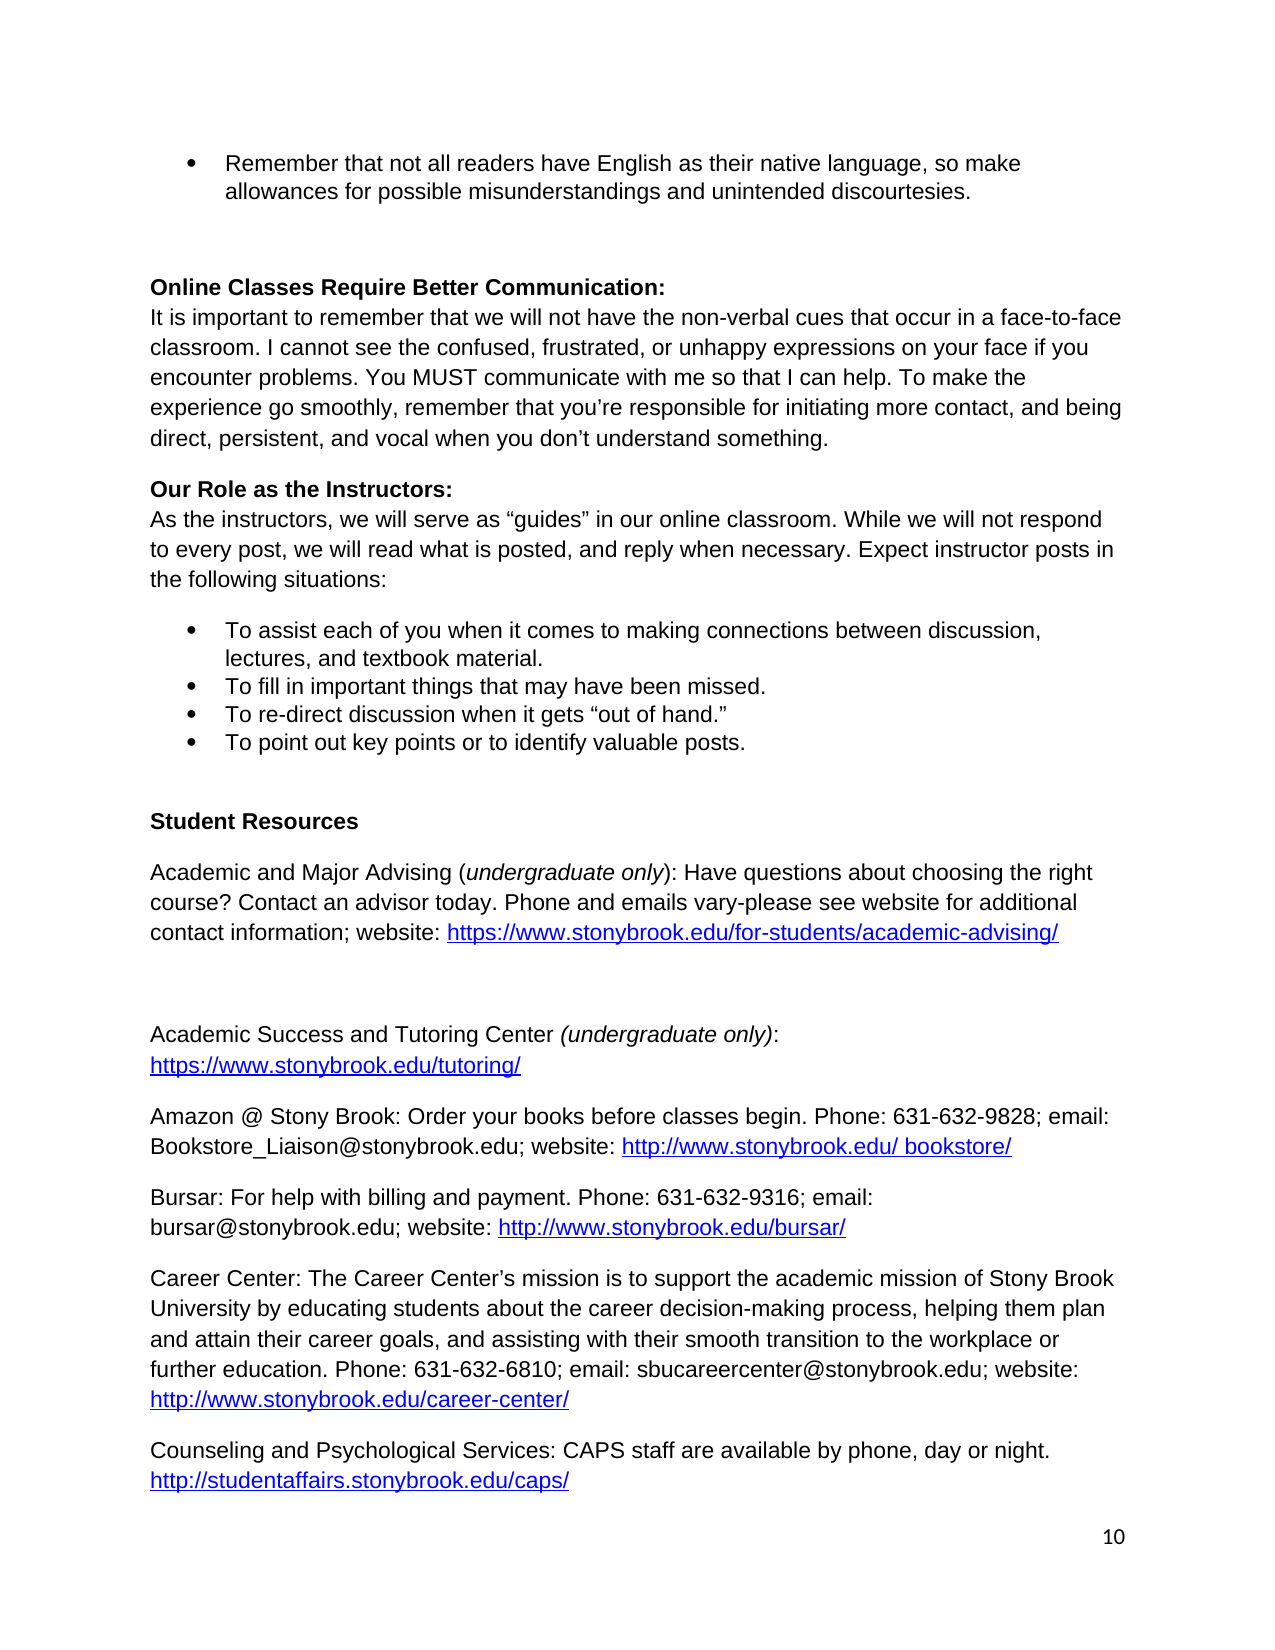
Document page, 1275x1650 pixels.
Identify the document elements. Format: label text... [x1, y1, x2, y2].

text Counseling and Psychological Services: CAPS staff are available by phone, day or night. http://studentaffairs.stonybrook.edu/caps/ [150, 1437, 1125, 1494]
text Career Center: The Career Center’s mission is to support the academic mission of Stony Brook University by educating students about the career decision-making process, helping them plan and attain their career goals, and assisting with their smooth transition to the workplace or further education. Phone: 631-632-6810; email: sbucareercenter@stonybrook.edu; website: http://www.stonybrook.edu/career-center/ [150, 1265, 1125, 1412]
list To assist each of you when it comes to making connections between discussion, lectures, and textbook material. [187, 617, 1125, 672]
text Our Role as the Instructors: As the instructors, we will serve as “guides” in our online classroom. While we will not respond to every post, we will read what is posted, and reply when necessary. Expect instructor posts in the following situations: [150, 476, 1125, 593]
text Bursar: For help with billing and payment. Phone: 631-632-9316; email: bursar@stonybrook.edu; website: http://www.stonybrook.edu/bursar/ [150, 1184, 1125, 1241]
text Academic and Major Advising (undergraduate only): Have questions about choosing the right course? Contact an advisor today. Phone and emails vary-please see website for additional contact information; website: https://www.stonybrook.edu/for-students/academic-advising/ [150, 859, 1125, 946]
text Amazon @ Stony Brook: Order your books before classes begin. Phone: 631-632-9828; email: Bookstore_Liaison@stonybrook.edu; website: http://www.stonybrook.edu/ bookstore/ [150, 1103, 1125, 1159]
text Student Resources [150, 808, 1125, 834]
text Online Classes Require Better Communication: It is important to remember that we will not have the non-verbal cues that occur in a face-to-face classroom. I cannot see the confused, frustrated, or unhappy expressions on your face if you encounter problems. You MUST communicate with me so that I can help. To make the experience go smoothly, remember that you’re responsible for initiating more contact, and being direct, persistent, and vocal when you don’t understand something. [150, 273, 1125, 451]
list To re-direct discussion when it gets “out of hand.” [187, 701, 1125, 727]
list To fill in important things that may have been missed. [187, 673, 1125, 699]
text Academic Success and Tutoring Center (undergraduate only): https://www.stonybrook.edu/tutoring/ [150, 1021, 1125, 1078]
list To point out key points or to identify valuable posts. [187, 729, 1125, 755]
list Remember that not all readers have English as their native language, so make allowances for possible misunderstandings and unintended discourtesies. [187, 150, 1125, 204]
